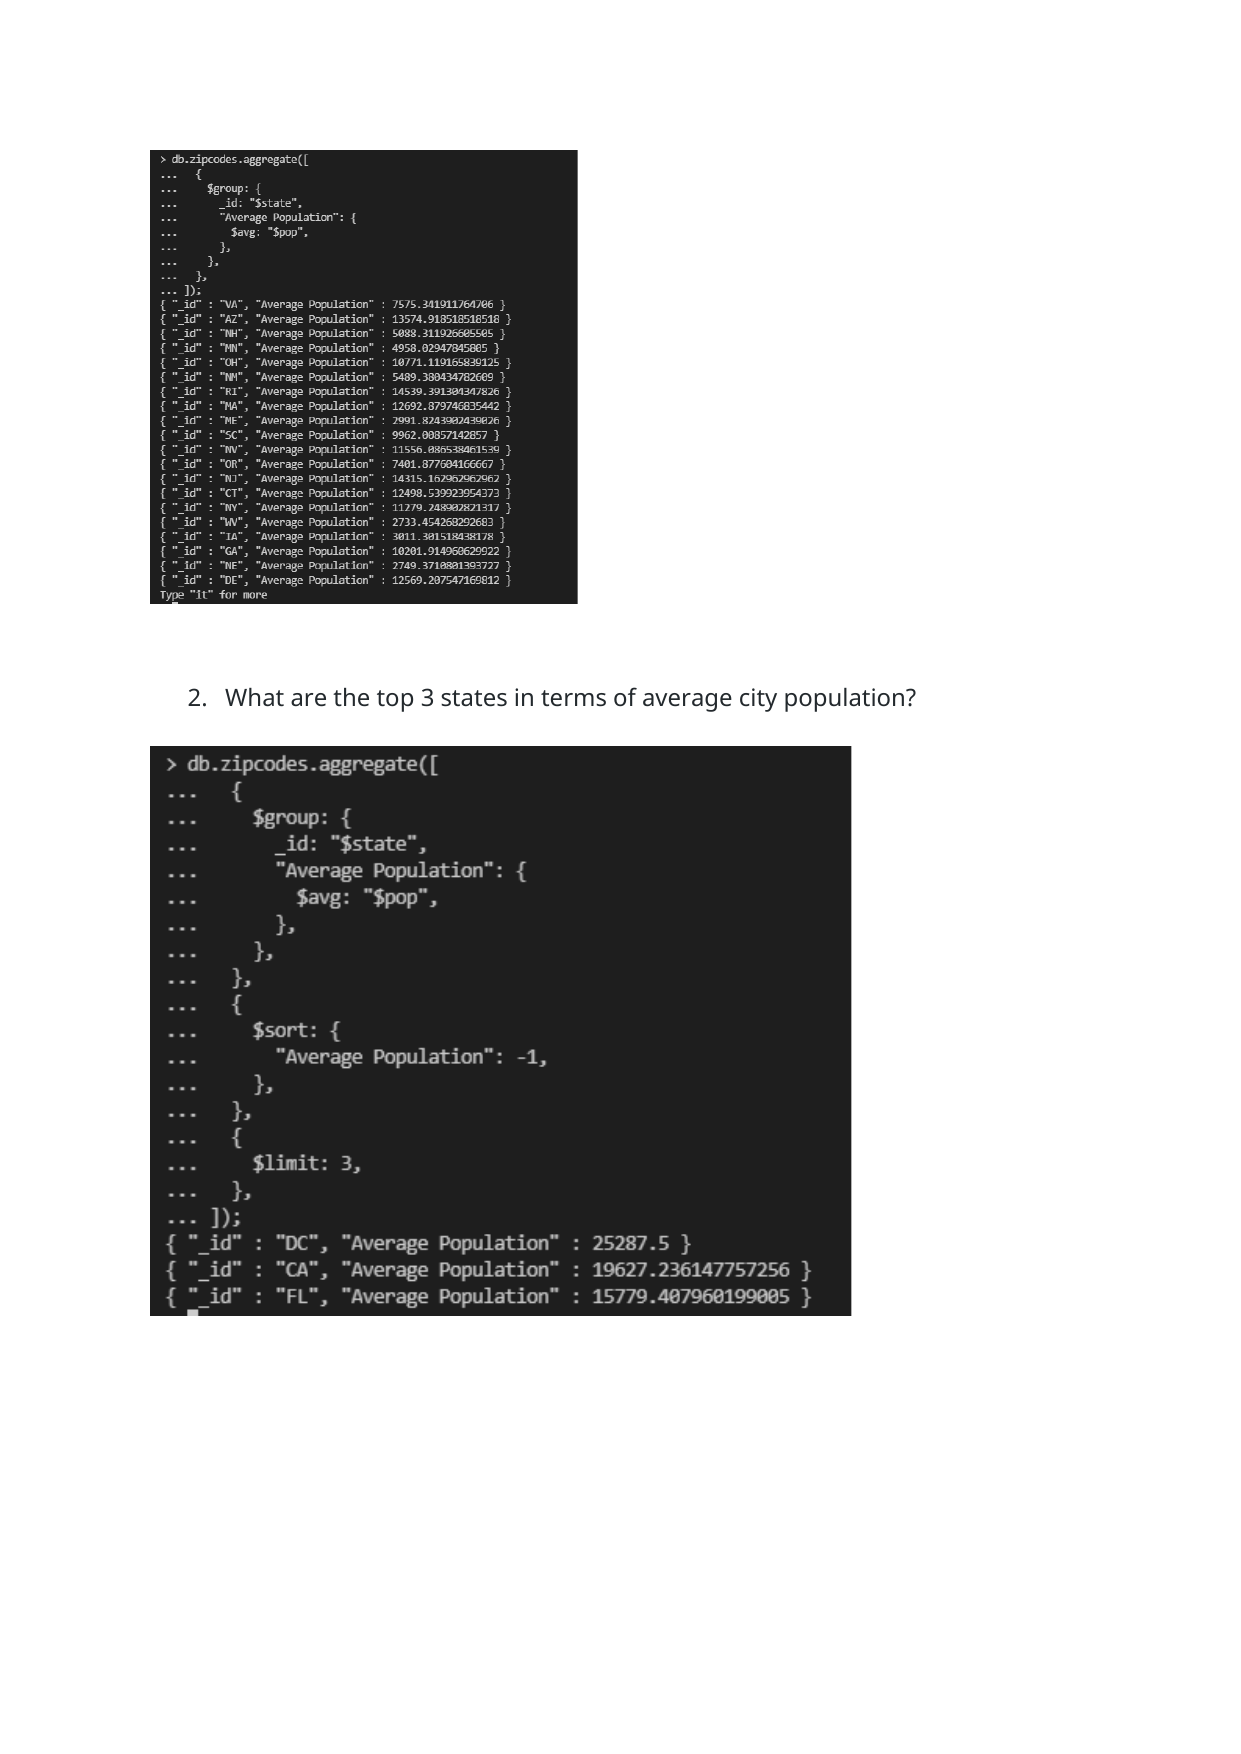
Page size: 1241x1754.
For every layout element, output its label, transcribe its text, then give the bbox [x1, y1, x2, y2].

picture [150, 746, 852, 1316]
list What are the top 3 states in terms of average city population? [187, 681, 1090, 714]
picture [150, 150, 578, 604]
